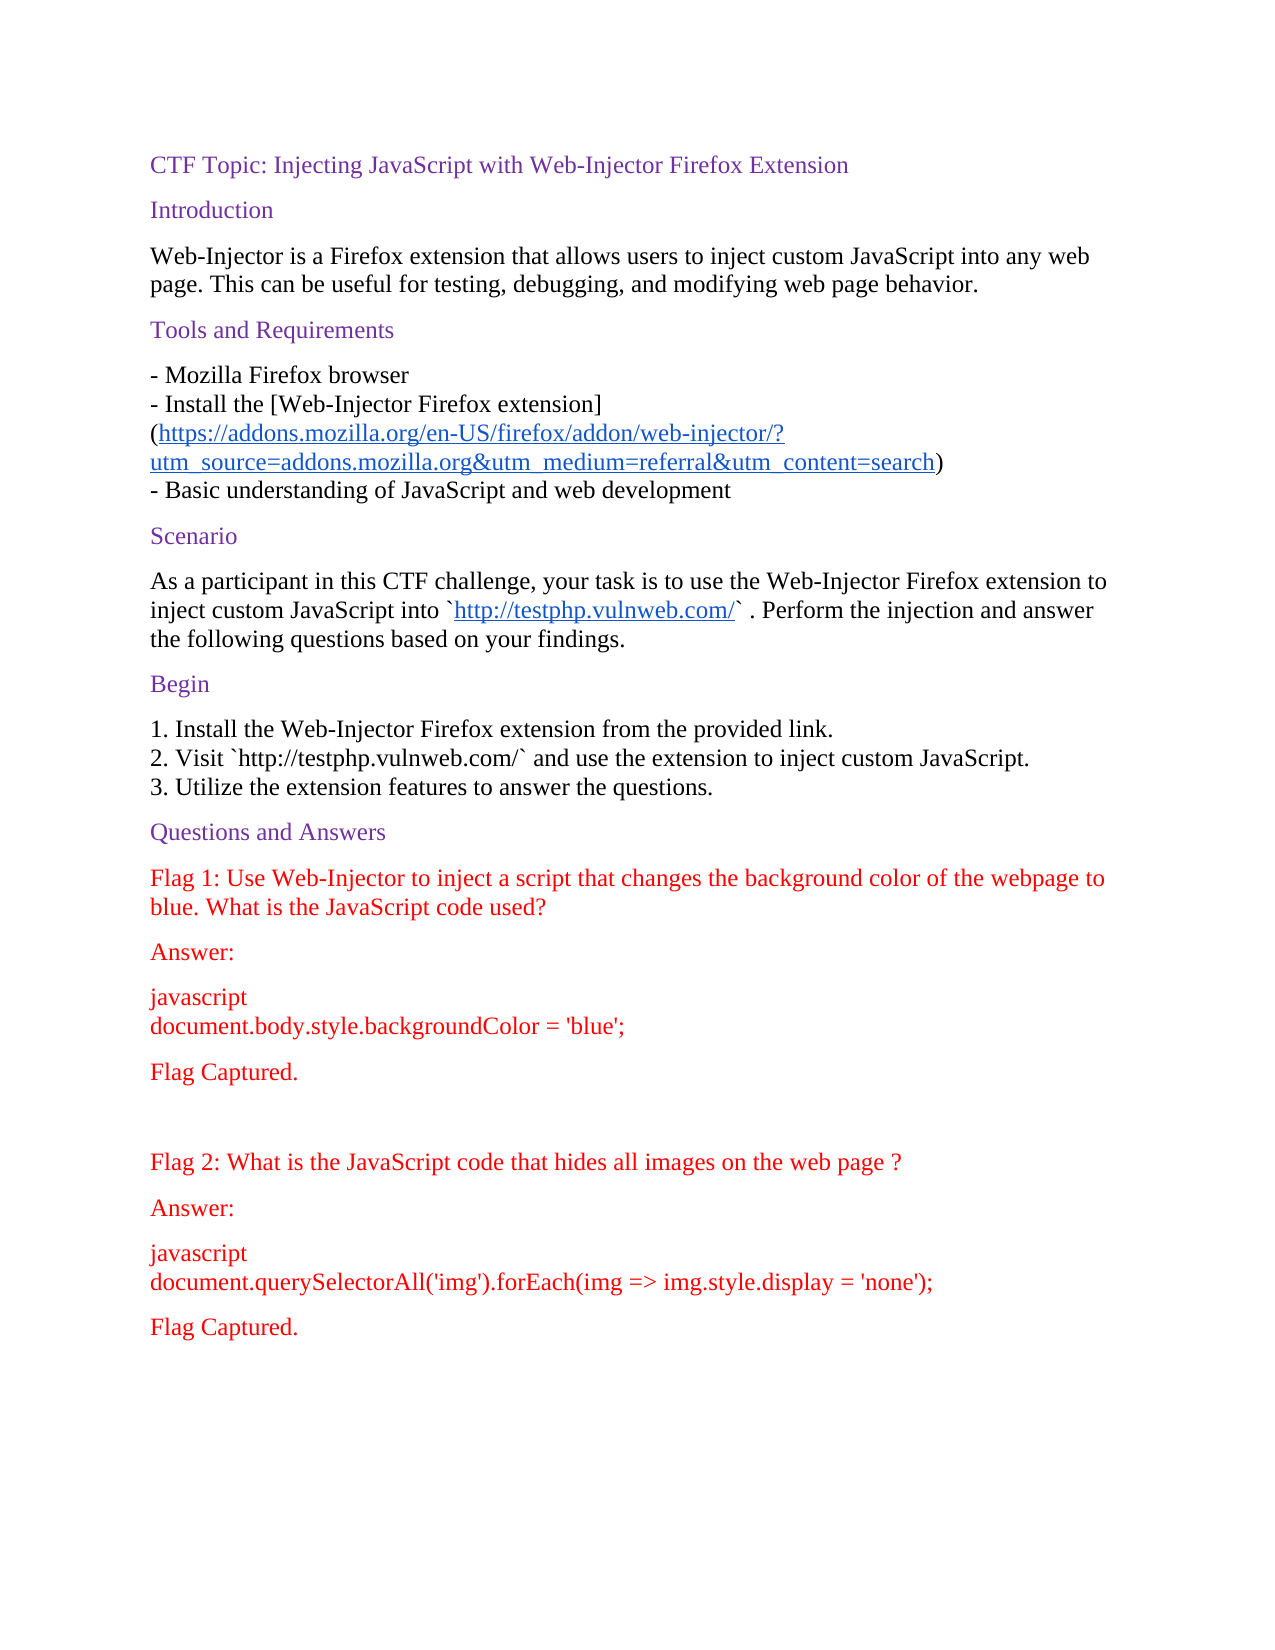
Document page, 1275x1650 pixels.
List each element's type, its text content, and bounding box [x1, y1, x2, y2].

text Flag Captured. [150, 1057, 1125, 1085]
text Flag Captured. [150, 1312, 1125, 1341]
text javascript document.querySelectorAll('img').forEach(img => img.style.display = 'none'); [150, 1238, 1125, 1296]
text Answer: [150, 1193, 1125, 1222]
text Scenario [150, 521, 1125, 549]
text Begin [150, 669, 1125, 698]
text Flag 2: What is the JavaScript code that hides all images on the web page ? [150, 1147, 1125, 1176]
text Introduction [150, 195, 1125, 224]
text CTF Topic: Injecting JavaScript with Web-Injector Firefox Extension [150, 150, 1125, 179]
text As a participant in this CTF challenge, your task is to use the Web-Injector Firefox extension to inject custom JavaScript into `http://testphp.vulnweb.com/` . Perform the injection and answer the following questions based on your findings. [150, 566, 1125, 652]
text Tools and Requirements [150, 315, 1125, 344]
text javascript document.body.style.backgroundColor = 'blue'; [150, 982, 1125, 1040]
text Answer: [150, 937, 1125, 966]
text Questions and Answers [150, 817, 1125, 846]
text - Mozilla Firefox browser - Install the [Web-Injector Firefox extension](https://addons.mozilla.org/en-US/firefox/addon/web-injector/?utm_source=addons.mozilla.org&utm_medium=referral&utm_content=search) - Basic understanding of JavaScript and web development [150, 360, 1125, 504]
text Flag 1: Use Web-Injector to inject a script that changes the background color of the webpage to blue. What is the JavaScript code used? [150, 863, 1125, 920]
text 1. Install the Web-Injector Firefox extension from the provided link. 2. Visit `http://testphp.vulnweb.com/` and use the extension to inject custom JavaScript. 3. Utilize the extension features to answer the questions. [150, 714, 1125, 801]
text Web-Injector is a Firefox extension that allows users to inject custom JavaScript into any web page. This can be useful for testing, debugging, and modifying web page behavior. [150, 241, 1125, 298]
